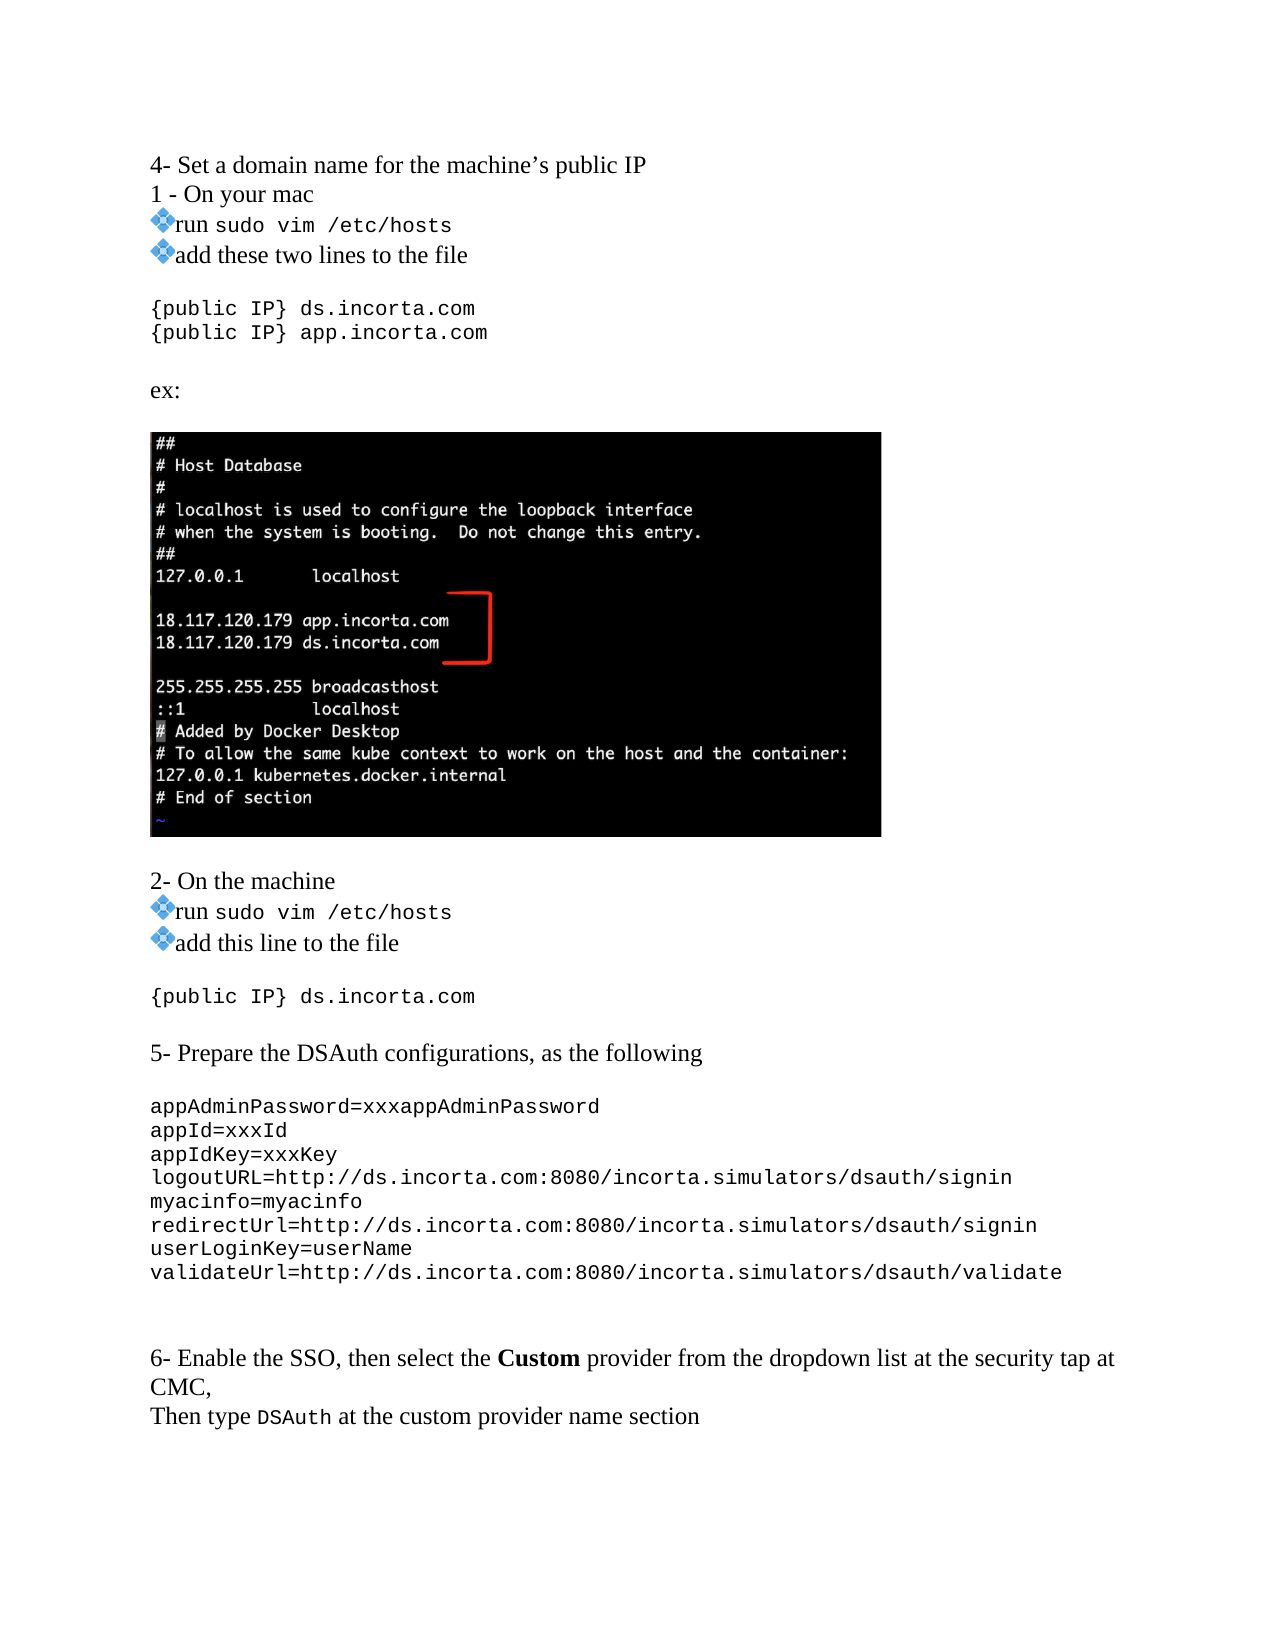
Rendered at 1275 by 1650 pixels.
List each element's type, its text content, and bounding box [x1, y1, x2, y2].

text 6- Enable the SSO, then select the Custom provider from the dropdown list at the security tap at CMC, Then type DSAuth at the custom provider name section [150, 1315, 1125, 1431]
text 5- Prepare the DSAuth configurations, as the following [150, 1038, 1125, 1067]
text appId=xxxId [150, 1120, 1125, 1144]
text validateUrl=http://ds.incorta.com:8080/incorta.simulators/dsauth/validate [150, 1262, 1125, 1286]
text logoutURL=http://ds.incorta.com:8080/incorta.simulators/dsauth/signin [150, 1167, 1125, 1191]
text userLoginKey=userName [150, 1238, 1125, 1262]
text ex: [150, 375, 1125, 403]
picture [150, 432, 882, 837]
text 4- Set a domain name for the machine’s public IP 1 - On your mac run sudo vim /etc/hosts add these two lines to the file [150, 150, 1125, 269]
text {public IP} ds.incorta.com [150, 986, 1125, 1009]
text appIdKey=xxxKey [150, 1144, 1125, 1167]
text appAdminPassword=xxxappAdminPassword [150, 1096, 1125, 1120]
text {public IP} app.incorta.com [150, 322, 1125, 346]
text 2- On the machine run sudo vim /etc/hosts add this line to the file [150, 866, 1125, 956]
text redirectUrl=http://ds.incorta.com:8080/incorta.simulators/dsauth/signin [150, 1214, 1125, 1238]
text myacinfo=myacinfo [150, 1191, 1125, 1214]
text {public IP} ds.incorta.com [150, 298, 1125, 322]
